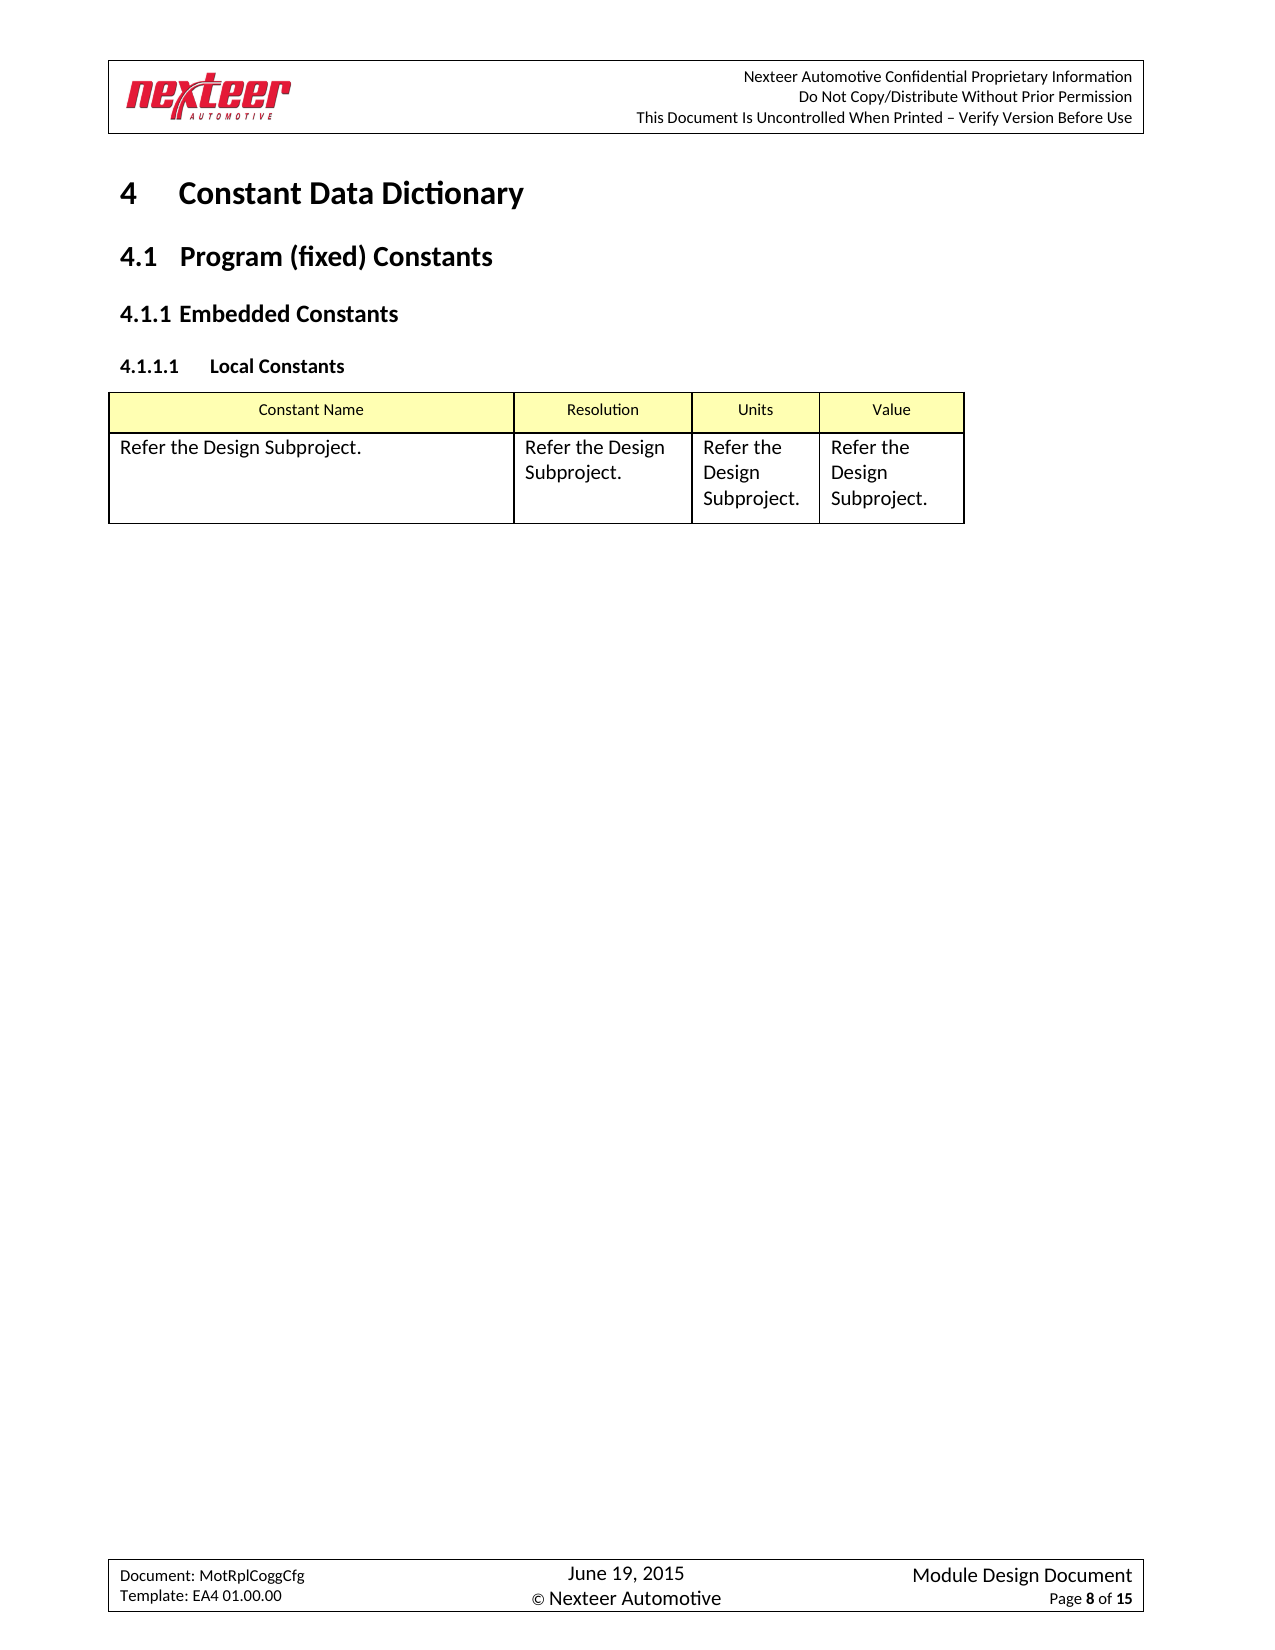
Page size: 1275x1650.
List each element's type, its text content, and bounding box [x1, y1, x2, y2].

table_cell Refer the Design Subproject. [515, 434, 691, 523]
subtitle Embedded Constants [120, 298, 1155, 329]
table_header Resolution [515, 393, 691, 432]
table_cell Refer the Design Subproject. [693, 434, 819, 523]
picture [120, 61, 295, 133]
subtitle Program (fixed) Constants [120, 238, 1155, 273]
subtitle Local Constants [120, 354, 1155, 379]
table_header Value [820, 393, 963, 432]
subtitle Constant Data Dictionary [120, 172, 1155, 213]
table_cell Refer the Design Subproject. [110, 434, 513, 523]
table_cell Refer the Design Subproject. [820, 434, 963, 523]
table_header Constant Name [110, 393, 513, 432]
table_header Units [693, 393, 819, 432]
